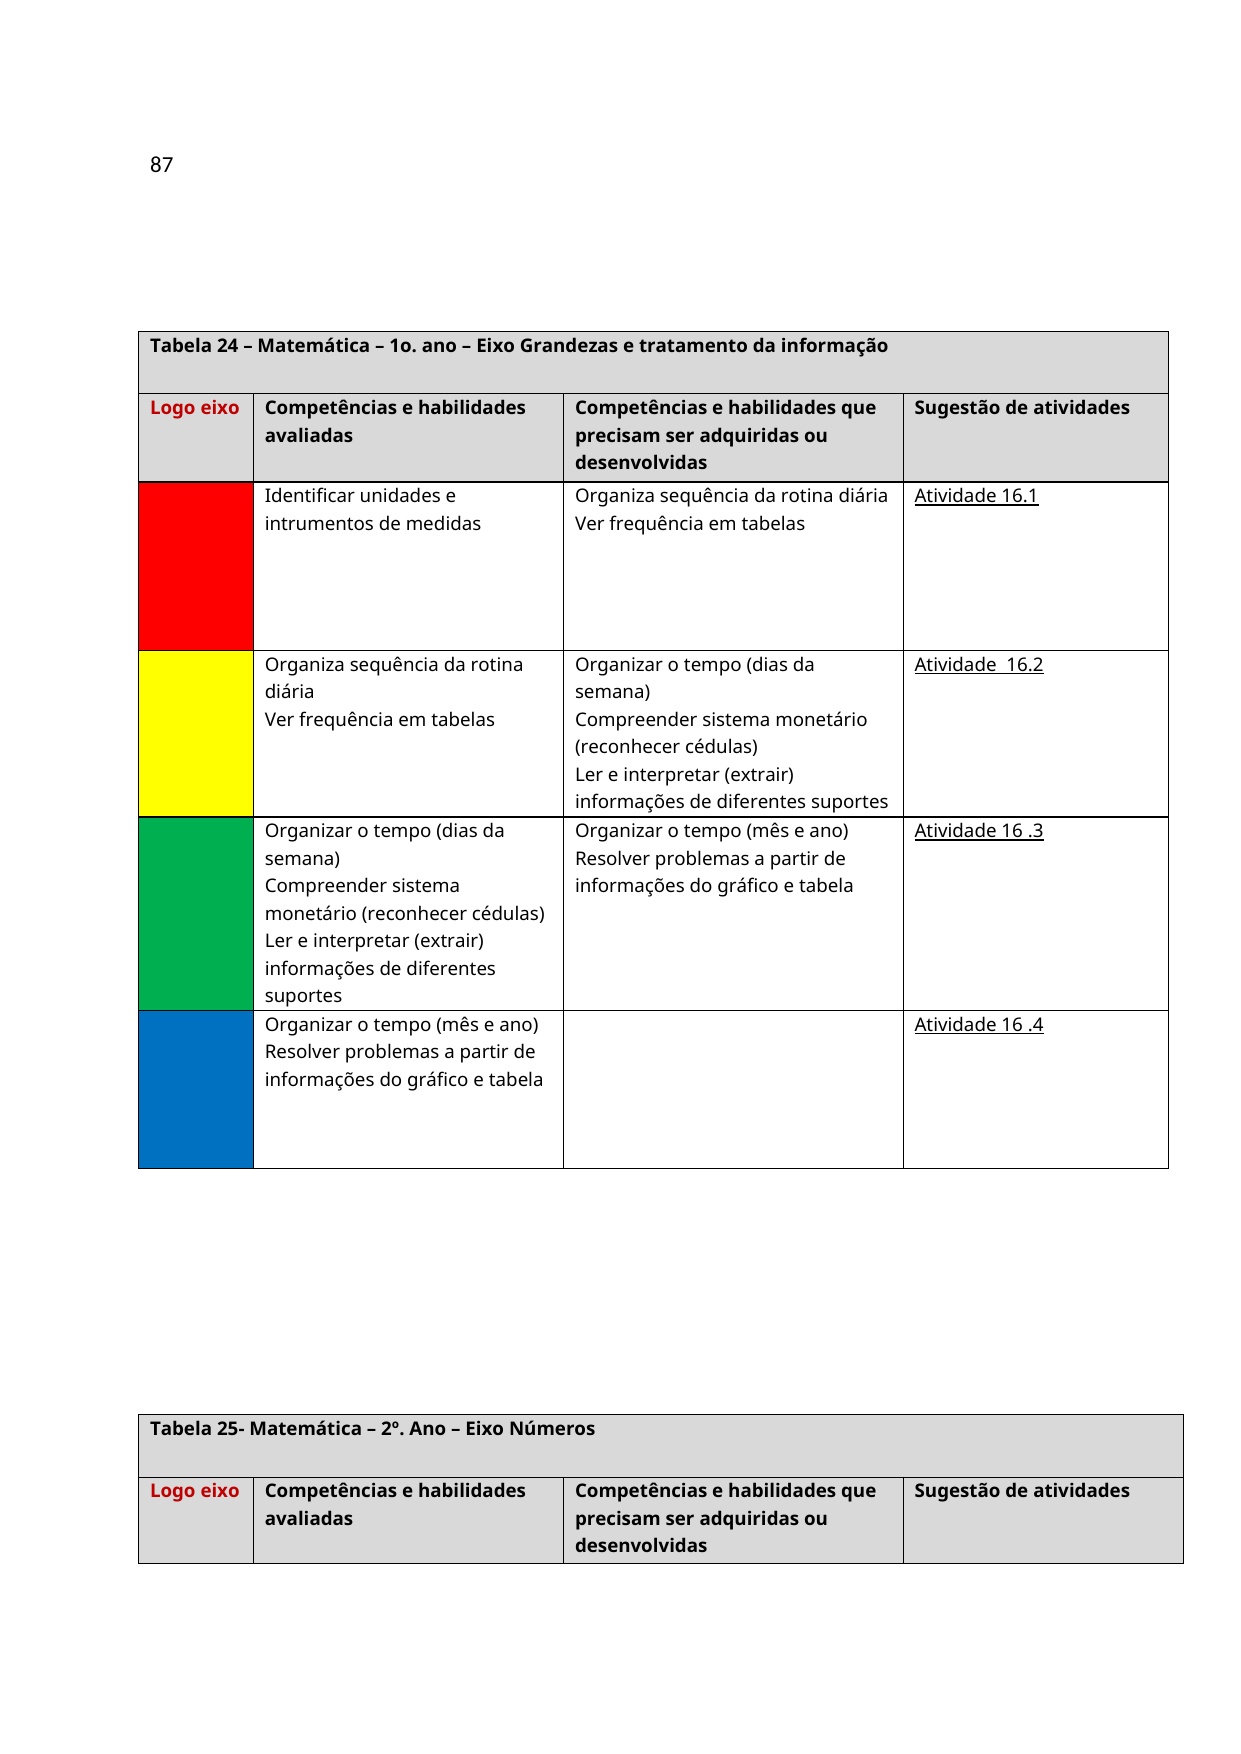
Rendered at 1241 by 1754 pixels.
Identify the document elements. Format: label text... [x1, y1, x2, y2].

table_cell [139, 1011, 253, 1168]
table_cell [564, 1011, 903, 1168]
table_cell Competências e habilidades avaliadas [254, 1478, 563, 1563]
table_cell Competências e habilidades que precisam ser adquiridas ou desenvolvidas [564, 1478, 903, 1563]
table_cell Atividade 16.1 [904, 483, 1168, 650]
table_cell Organizar o tempo (mês e ano) Resolver problemas a partir de informações do gráfico e tabela [564, 818, 903, 1010]
table_cell Organiza sequência da rotina diária Ver frequência em tabelas [564, 483, 903, 650]
table_header Tabela 24 – Matemática – 1o. ano – Eixo Grandezas e tratamento da informação [139, 332, 1168, 393]
table_cell Competências e habilidades avaliadas [254, 394, 563, 481]
table_cell [139, 483, 253, 650]
table_cell Sugestão de atividades [904, 1478, 1183, 1563]
table_cell [139, 818, 253, 1010]
table_cell Atividade 16.2 [904, 651, 1168, 816]
table_cell Organizar o tempo (dias da semana) Compreender sistema monetário (reconhecer cédulas) Ler e interpretar (extrair) informações de diferentes suportes [564, 651, 903, 816]
table_cell Logo eixo [139, 1478, 253, 1563]
table_cell Organizar o tempo (mês e ano) Resolver problemas a partir de informações do gráfico e tabela [254, 1011, 563, 1168]
table_cell Organizar o tempo (dias da semana) Compreender sistema monetário (reconhecer cédulas) Ler e interpretar (extrair) informações de diferentes suportes [254, 818, 563, 1010]
table_cell Sugestão de atividades [904, 394, 1168, 481]
table_cell Identificar unidades e intrumentos de medidas [254, 483, 563, 650]
table_cell [139, 651, 253, 816]
table_header Tabela 25- Matemática – 2º. Ano – Eixo Números [139, 1415, 1183, 1477]
table_cell Organiza sequência da rotina diária Ver frequência em tabelas [254, 651, 563, 816]
table_cell Competências e habilidades que precisam ser adquiridas ou desenvolvidas [564, 394, 903, 481]
table_cell Atividade 16 .3 [904, 818, 1168, 1010]
table_cell Atividade 16 .4 [904, 1011, 1168, 1168]
table_cell Logo eixo [139, 394, 253, 481]
